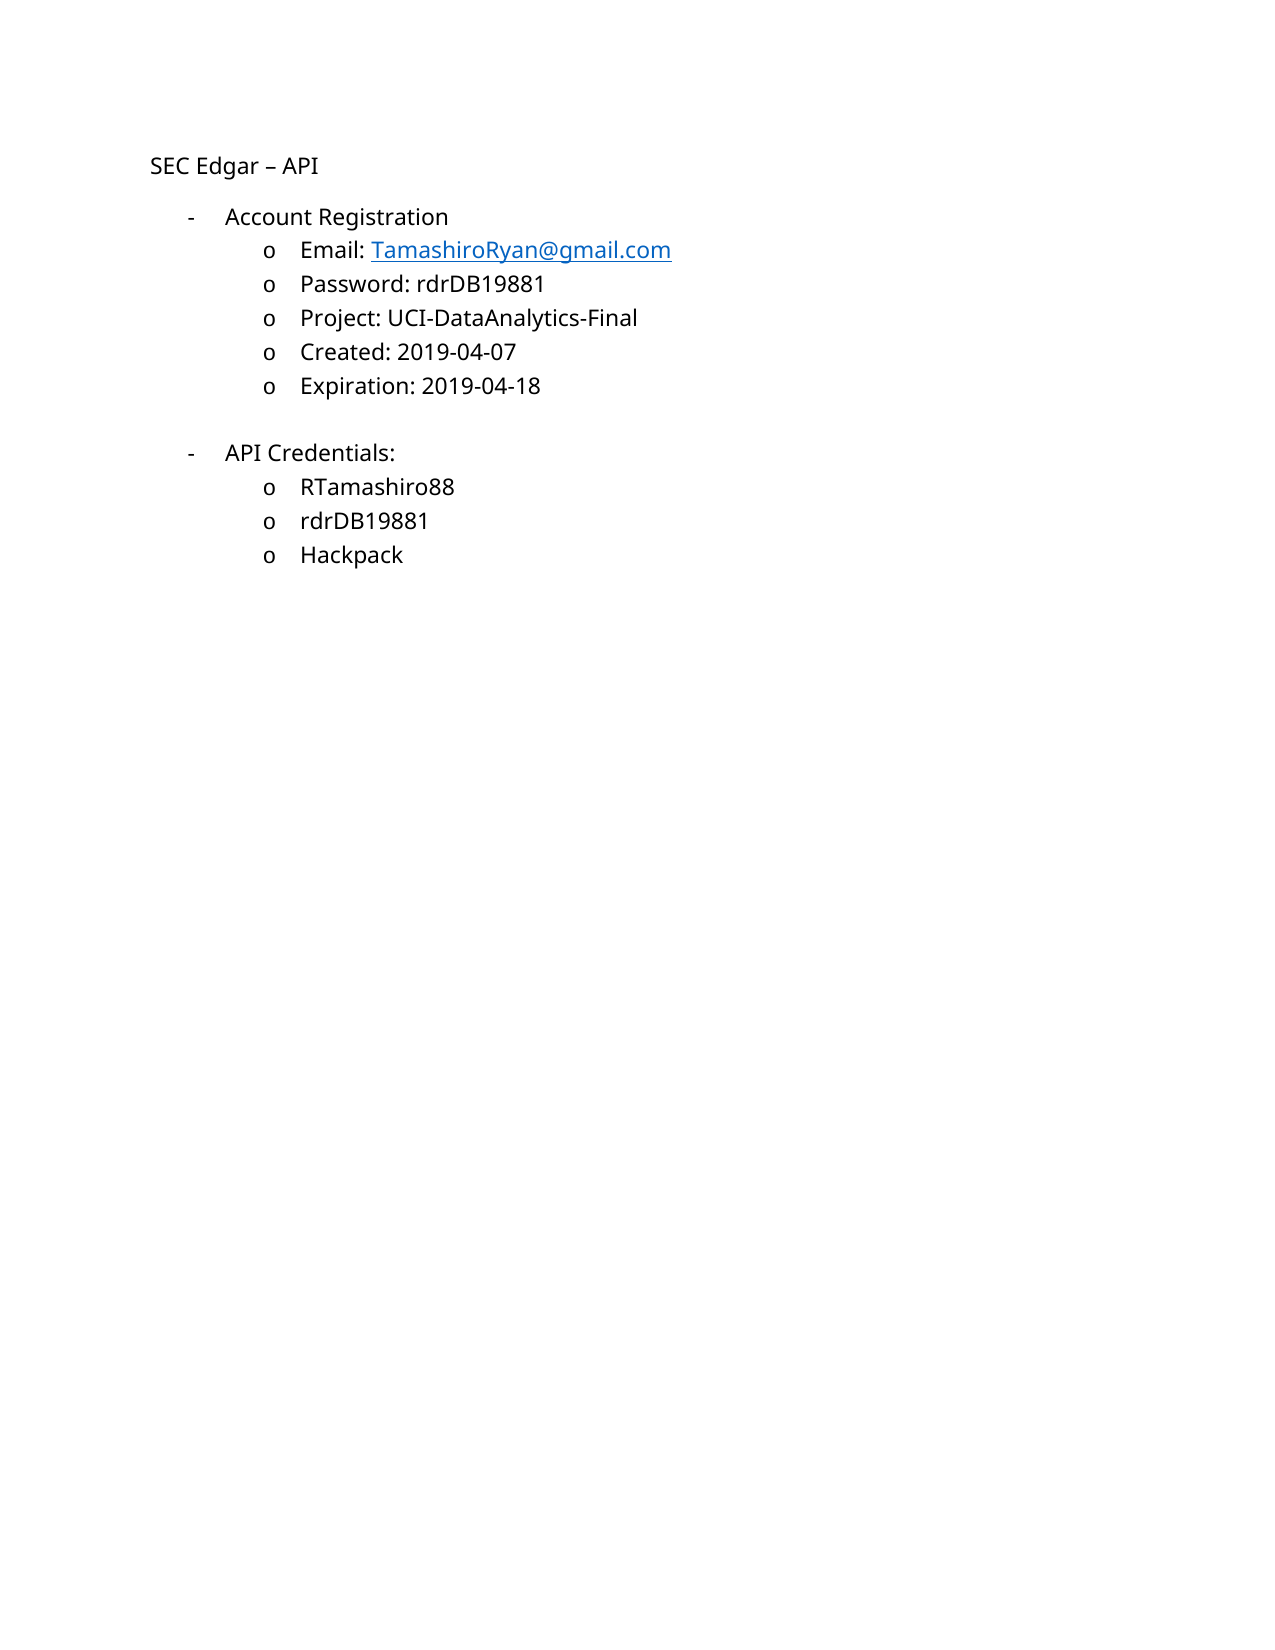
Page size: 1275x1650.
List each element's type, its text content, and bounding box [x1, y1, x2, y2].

list API Credentials: [187, 437, 1125, 468]
list rdrDB19881 [262, 505, 1125, 536]
text SEC Edgar – API [150, 150, 1125, 181]
list Password: rdrDB19881 [262, 268, 1125, 299]
list Hackpack [262, 539, 1125, 570]
list Account Registration [187, 200, 1125, 232]
list Expiration: 2019-04-18 [262, 369, 1125, 401]
list RTamashiro88 [262, 471, 1125, 502]
list Created: 2019-04-07 [262, 336, 1125, 367]
list Email: TamashiroRyan@gmail.com [262, 234, 1125, 266]
list Project: UCI-DataAnalytics-Final [262, 302, 1125, 333]
